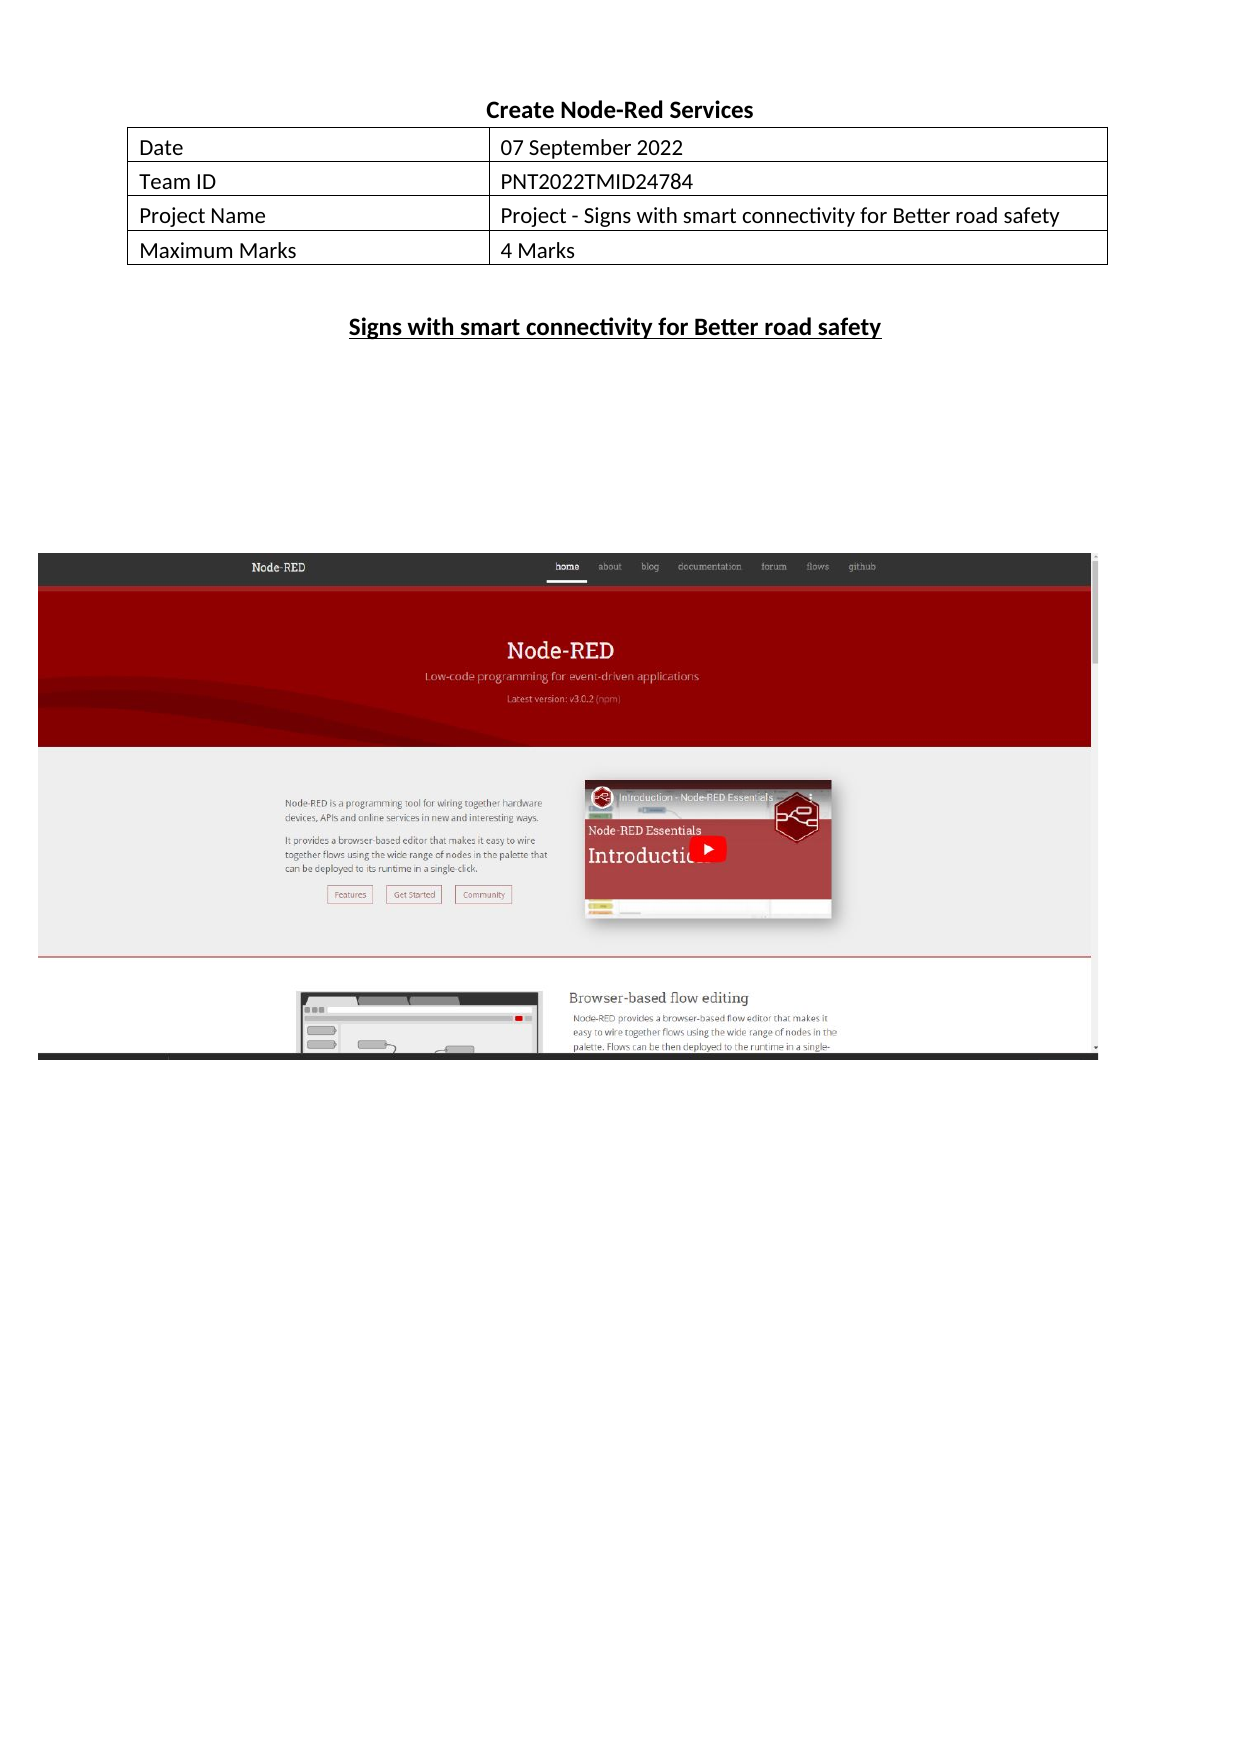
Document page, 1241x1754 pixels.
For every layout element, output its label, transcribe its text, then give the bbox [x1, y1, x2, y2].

table_cell Team ID [128, 162, 489, 195]
table_cell PNT2022TMID24784 [490, 162, 1107, 195]
table_header Date [128, 128, 489, 161]
table_cell 4 Marks [490, 231, 1107, 264]
picture [38, 553, 1099, 1060]
table_cell Project Name [128, 196, 489, 229]
text Create Node-Red Services [144, 94, 1096, 124]
text Signs with smart connectivity for Better road safety [36, 312, 1093, 342]
table_cell Project - Signs with smart connectivity for Better road safety [490, 196, 1107, 229]
table_cell Maximum Marks [128, 231, 489, 264]
table_header 07 September 2022 [490, 128, 1107, 161]
